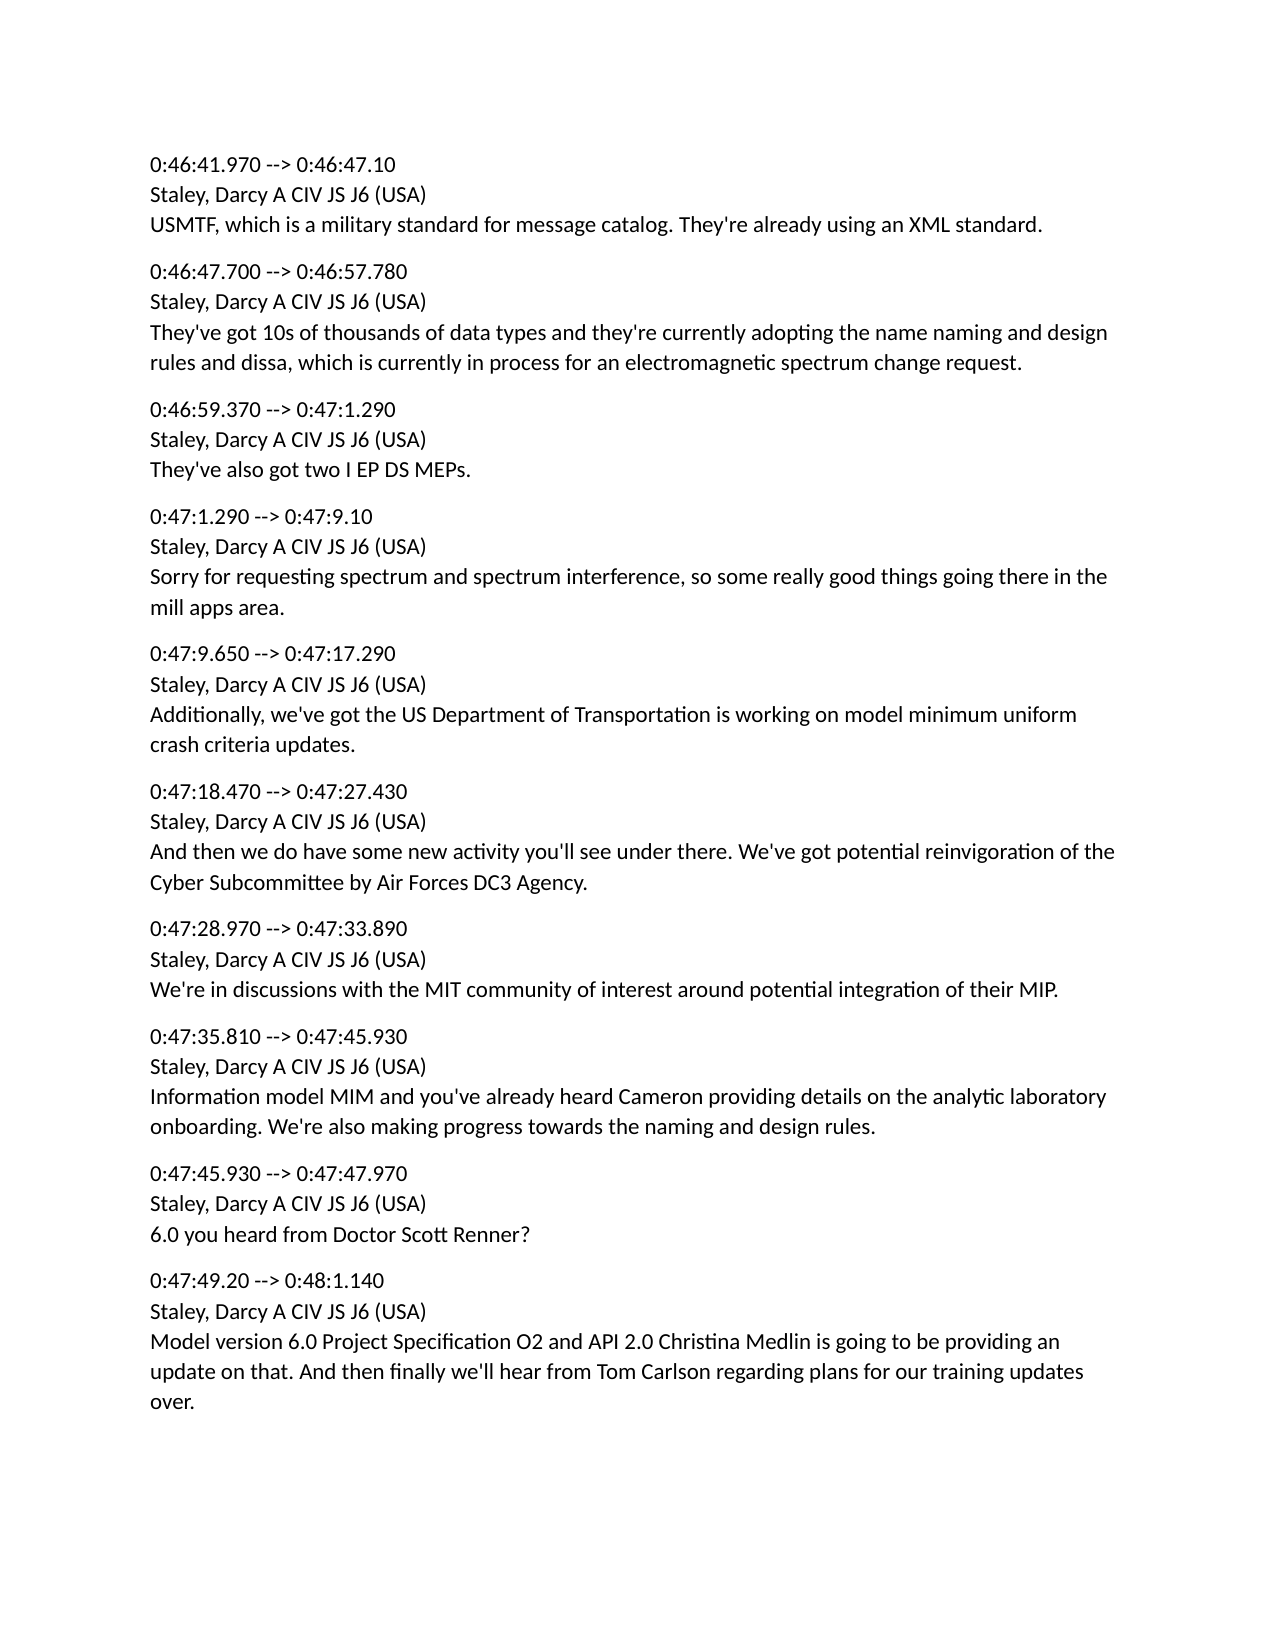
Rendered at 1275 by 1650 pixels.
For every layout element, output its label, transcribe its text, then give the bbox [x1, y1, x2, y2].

text 0:46:59.370 --> 0:47:1.290 Staley, Darcy A CIV JS J6 (USA) They've also got two I EP DS MEPs. [150, 395, 1125, 483]
text 0:47:35.810 --> 0:47:45.930 Staley, Darcy A CIV JS J6 (USA) Information model MIM and you've already heard Cameron providing details on the analytic laboratory onboarding. We're also making progress towards the naming and design rules. [150, 1022, 1125, 1141]
text 0:47:45.930 --> 0:47:47.970 Staley, Darcy A CIV JS J6 (USA) 6.0 you heard from Doctor Scott Renner? [150, 1159, 1125, 1248]
text 0:47:28.970 --> 0:47:33.890 Staley, Darcy A CIV JS J6 (USA) We're in discussions with the MIT community of interest around potential integration of their MIP. [150, 914, 1125, 1003]
text 0:47:49.20 --> 0:48:1.140 Staley, Darcy A CIV JS J6 (USA) Model version 6.0 Project Specification O2 and API 2.0 Christina Medlin is going to be providing an update on that. And then finally we'll hear from Tom Carlson regarding plans for our training updates over. [150, 1267, 1125, 1416]
text 0:46:41.970 --> 0:46:47.10 Staley, Darcy A CIV JS J6 (USA) USMTF, which is a military standard for message catalog. They're already using an XML standard. [150, 150, 1125, 238]
text 0:46:47.700 --> 0:46:57.780 Staley, Darcy A CIV JS J6 (USA) They've got 10s of thousands of data types and they're currently adopting the name naming and design rules and dissa, which is currently in process for an electromagnetic spectrum change request. [150, 257, 1125, 376]
text 0:47:18.470 --> 0:47:27.430 Staley, Darcy A CIV JS J6 (USA) And then we do have some new activity you'll see under there. We've got potential reinvigoration of the Cyber Subcommittee by Air Forces DC3 Agency. [150, 777, 1125, 896]
text 0:47:9.650 --> 0:47:17.290 Staley, Darcy A CIV JS J6 (USA) Additionally, we've got the US Department of Transportation is working on model minimum uniform crash criteria updates. [150, 639, 1125, 758]
text 0:47:1.290 --> 0:47:9.10 Staley, Darcy A CIV JS J6 (USA) Sorry for requesting spectrum and spectrum interference, so some really good things going there in the mill apps area. [150, 502, 1125, 621]
